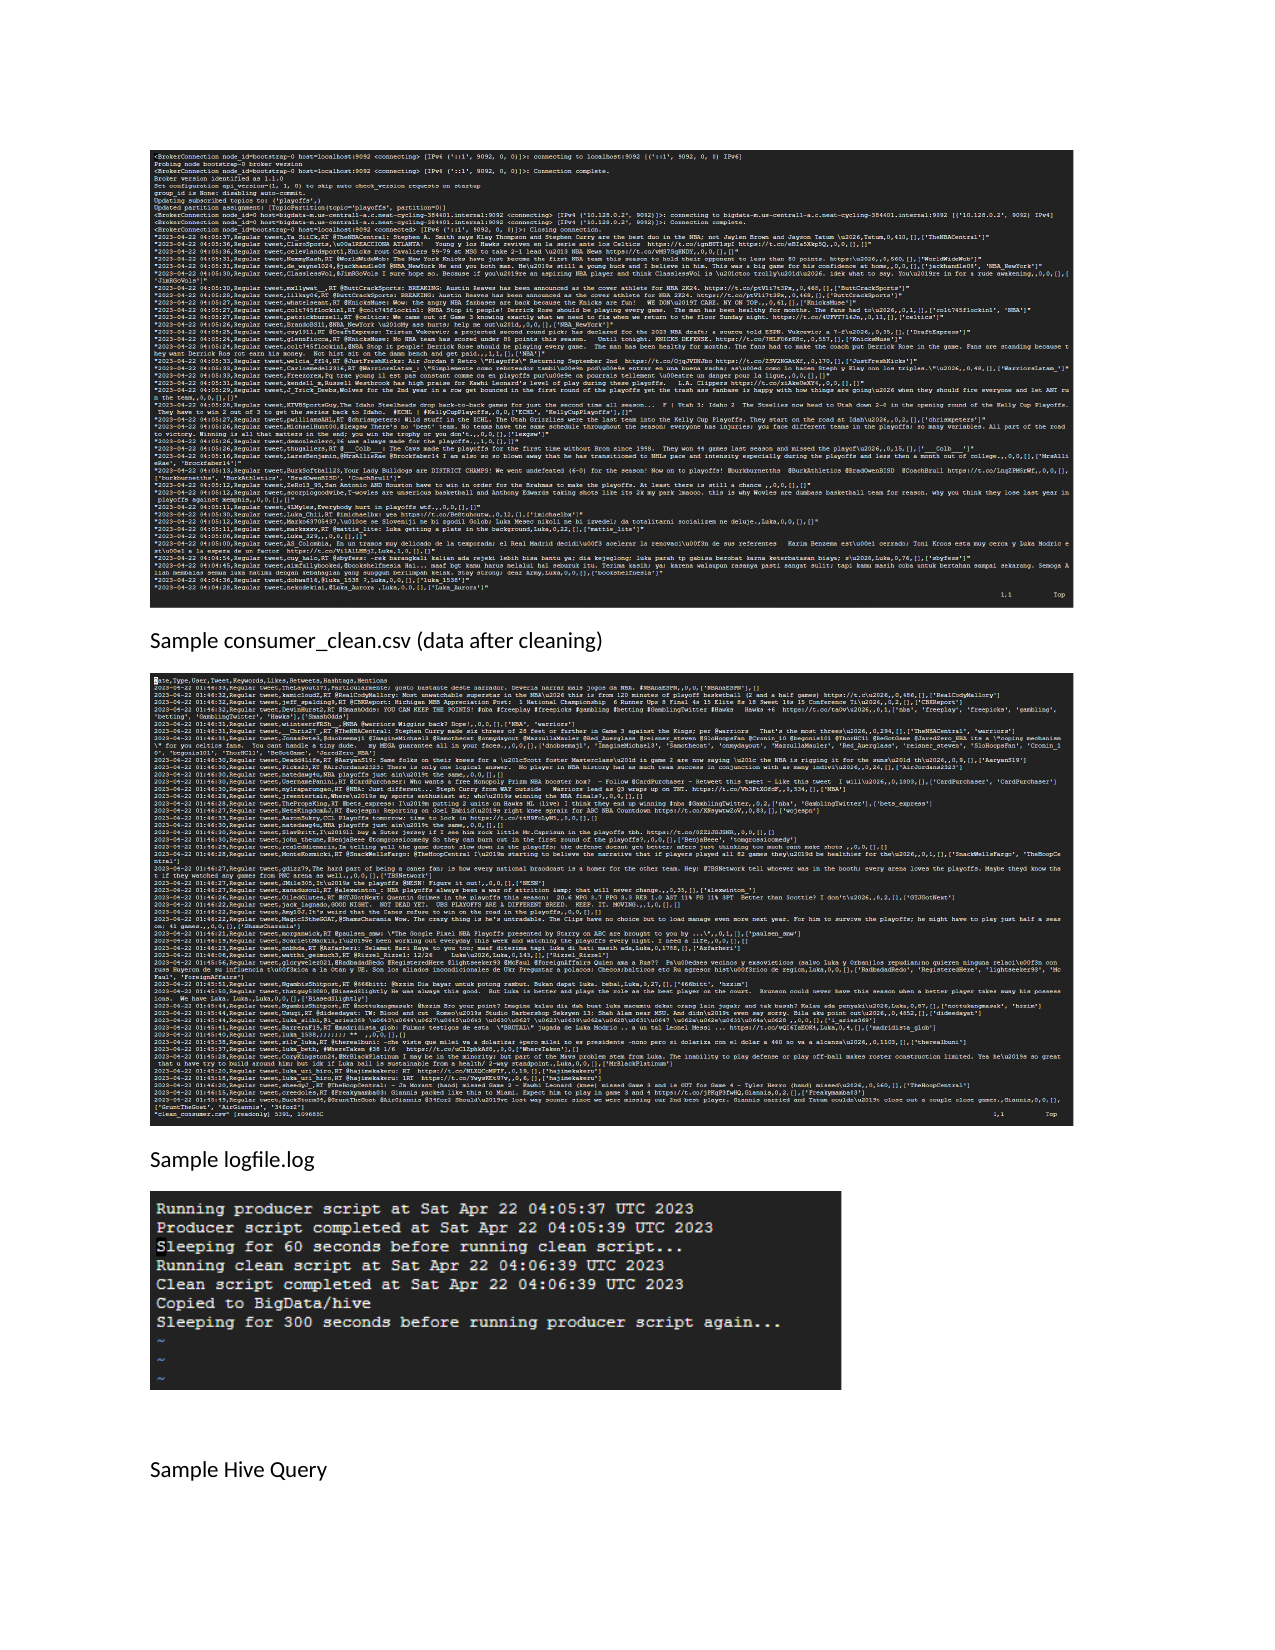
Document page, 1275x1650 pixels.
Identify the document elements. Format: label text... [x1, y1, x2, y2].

picture [150, 673, 1074, 1126]
text Sample consumer_clean.csv (data after cleaning) [150, 627, 1125, 655]
text Sample Hive Query [150, 1455, 1125, 1483]
text Sample logfile.log [150, 1145, 1125, 1173]
picture [150, 1191, 842, 1390]
picture [150, 150, 1074, 608]
